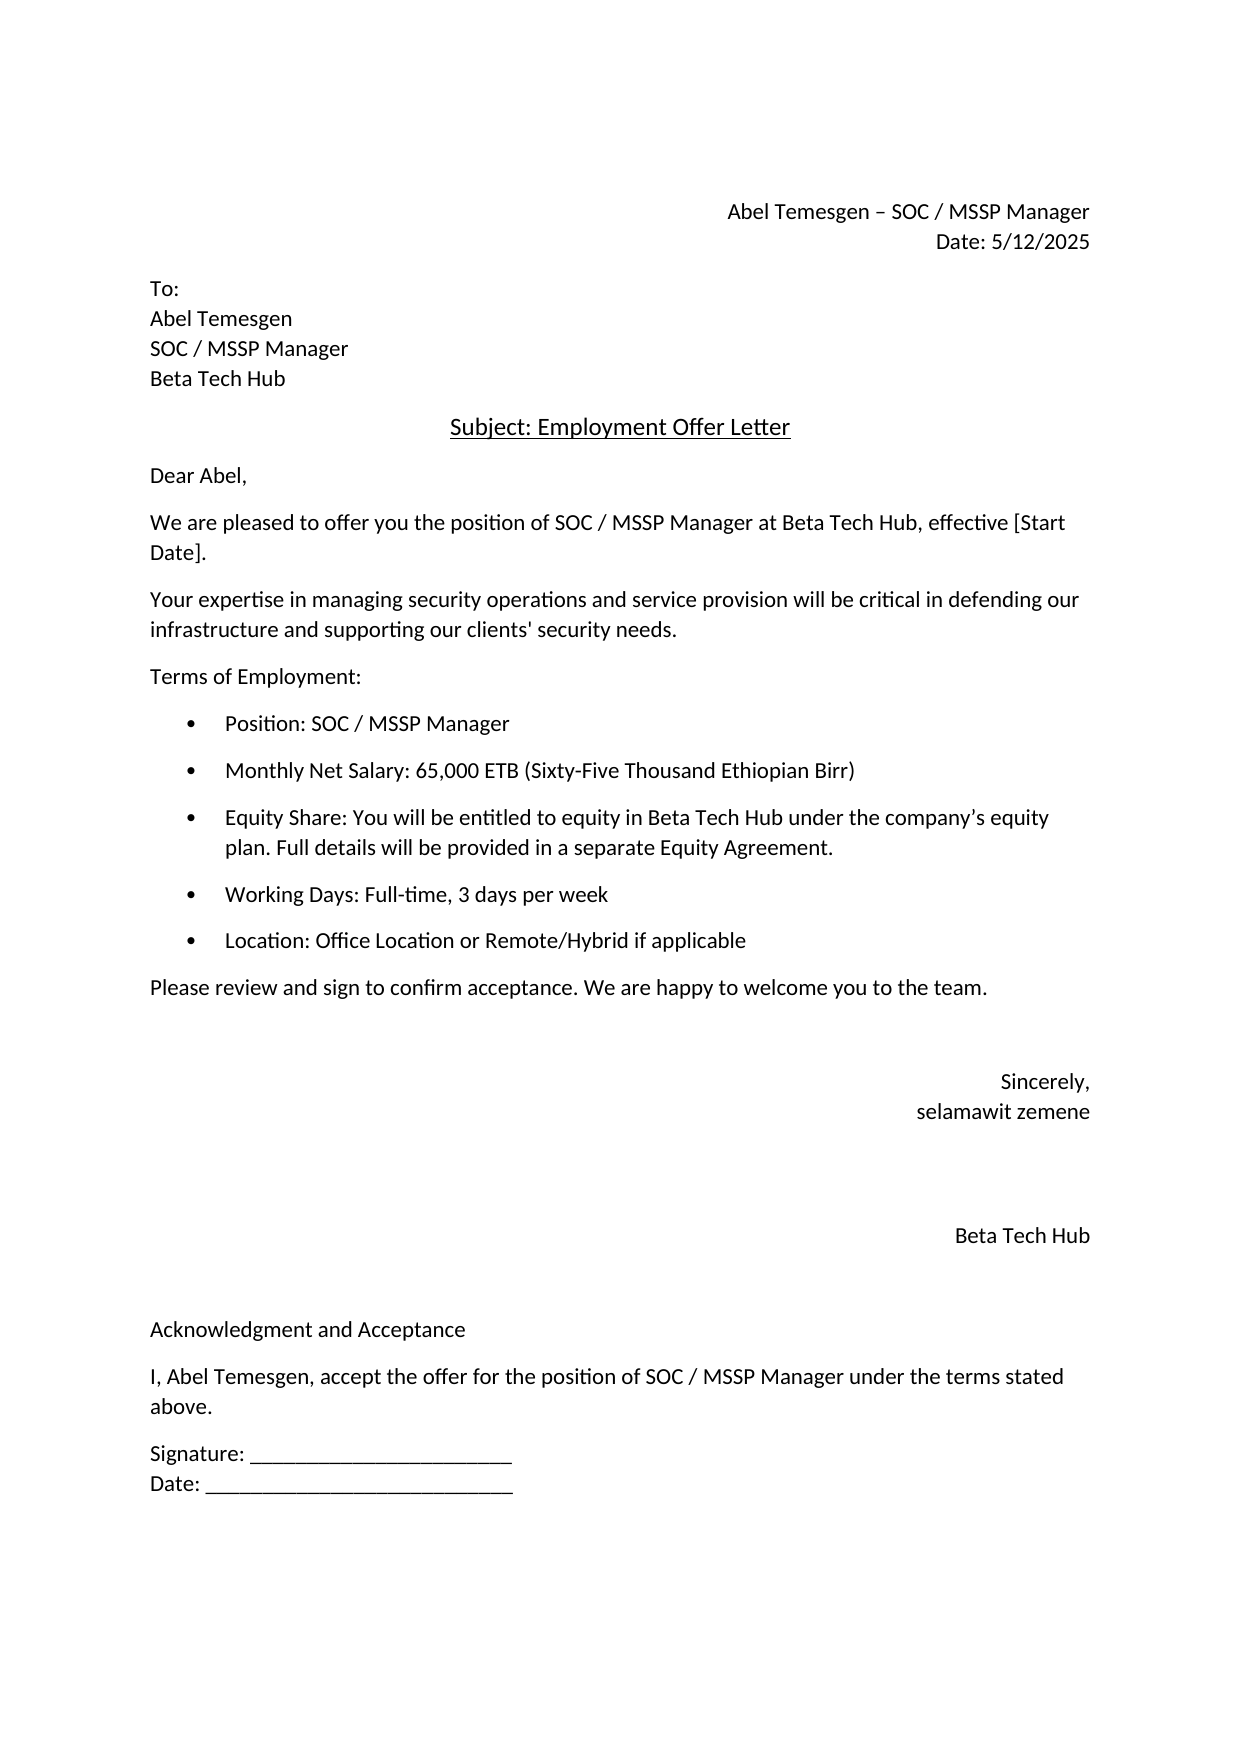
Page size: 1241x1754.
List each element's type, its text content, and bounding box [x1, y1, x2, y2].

text Signature: _______________________ Date: ___________________________ [150, 1439, 1090, 1497]
text Subject: Employment Offer Letter [150, 411, 1090, 442]
text Abel Temesgen – SOC / MSSP Manager Date: 5/12/2025 [150, 197, 1090, 255]
text Acknowledgment and Acceptance [150, 1315, 1090, 1343]
list Equity Share: You will be entitled to equity in Beta Tech Hub under the company’s equity plan. Full details will be provided in a separate Equity Agreement. [187, 803, 1090, 861]
text We are pleased to offer you the position of SOC / MSSP Manager at Beta Tech Hub, effective [Start Date]. [150, 508, 1090, 566]
text Please review and sign to confirm acceptance. We are happy to welcome you to the team. [150, 973, 1090, 1002]
text I, Abel Temesgen, accept the offer for the position of SOC / MSSP Manager under the terms stated above. [150, 1362, 1090, 1420]
list Position: SOC / MSSP Manager [187, 709, 1090, 737]
text To: Abel Temesgen SOC / MSSP Manager Beta Tech Hub [150, 274, 1090, 393]
text Beta Tech Hub [150, 1191, 1090, 1249]
list Monthly Net Salary: 65,000 ETB (Sixty-Five Thousand Ethiopian Birr) [187, 756, 1090, 784]
text Dear Abel, [150, 461, 1090, 489]
list Location: Office Location or Remote/Hybrid if applicable [187, 927, 1090, 955]
text Your expertise in managing security operations and service provision will be critical in defending our infrastructure and supporting our clients' security needs. [150, 585, 1090, 643]
list Working Days: Full-time, 3 days per week [187, 880, 1090, 908]
text Sincerely, selamawit zemene [150, 1067, 1090, 1126]
text Terms of Employment: [150, 662, 1090, 690]
